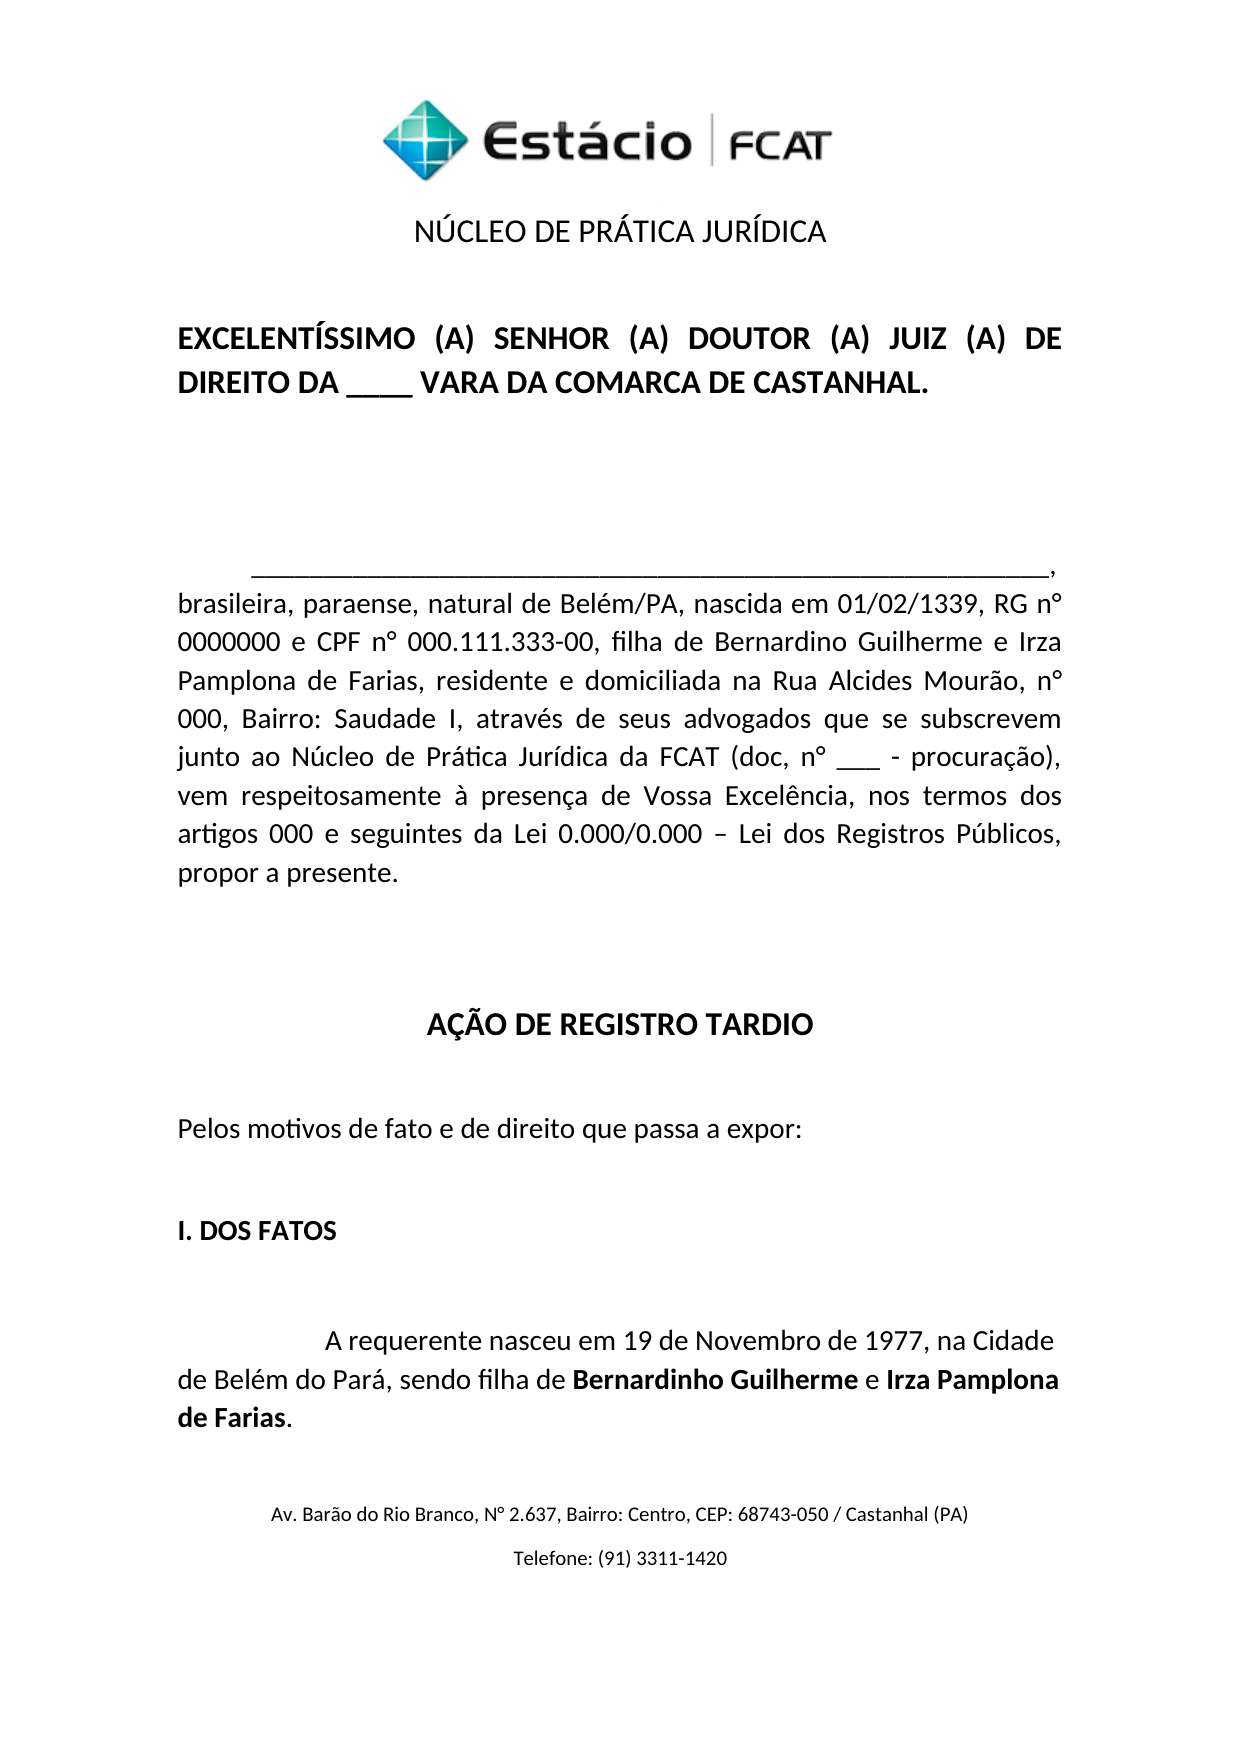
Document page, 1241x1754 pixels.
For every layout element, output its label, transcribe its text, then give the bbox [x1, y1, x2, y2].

text A requerente nasceu em 19 de Novembro de 1977, na Cidade de Belém do Pará, sendo filha de Bernardinho Guilherme e Irza Pamplona de Farias. [177, 1322, 1063, 1435]
text _______________________________________________________, brasileira, paraense, natural de Belém/PA, nascida em 01/02/1339, RG n° 0000000 e CPF n° 000.111.333-00, filha de Bernardino Guilherme e Irza Pamplona de Farias, residente e domiciliada na Rua Alcides Mourão, n° 000, Bairro: Saudade I, através de seus advogados que se subscrevem junto ao Núcleo de Prática Jurídica da FCAT (doc, n° ___ - procuração), vem respeitosamente à presença de Vossa Excelência, nos termos dos artigos 000 e seguintes da Lei 0.000/0.000 – Lei dos Registros Públicos, propor a presente. [177, 516, 1063, 889]
text EXCELENTÍSSIMO (A) SENHOR (A) DOUTOR (A) JUIZ (A) DE DIREITO DA ____ VARA DA COMARCA DE CASTANHAL. [177, 317, 1063, 402]
text I. DOS FATOS [177, 1212, 1063, 1248]
text AÇÃO DE REGISTRO TARDIO [177, 1003, 1063, 1043]
text Telefone: (91) 3311-1420 [177, 1545, 1063, 1571]
picture [359, 73, 882, 210]
text NÚCLEO DE PRÁTICA JURÍDICA [177, 210, 1063, 250]
text Pelos motivos de fato e de direito que passa a expor: [177, 1110, 1063, 1146]
text Av. Barão do Rio Branco, N° 2.637, Bairro: Centro, CEP: 68743-050 / Castanhal (PA) [177, 1501, 1063, 1527]
